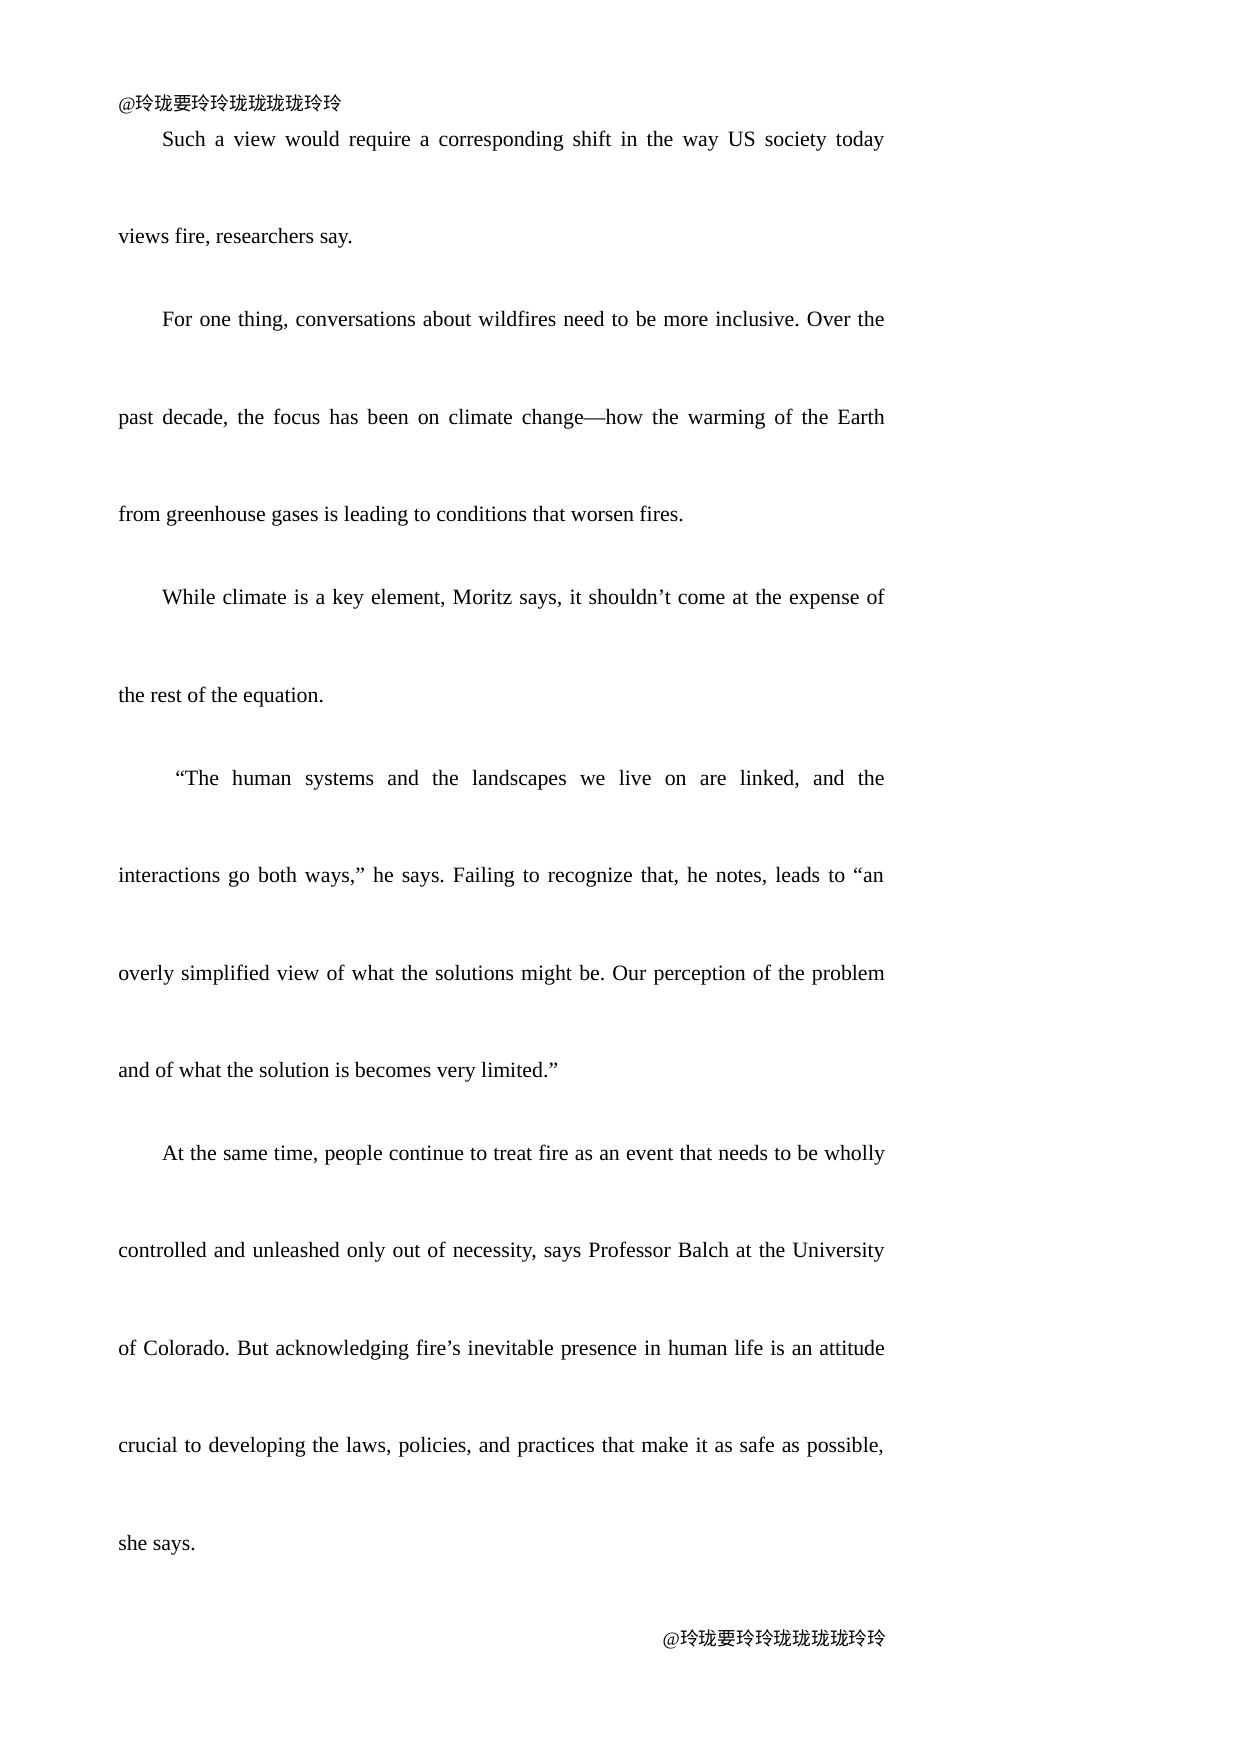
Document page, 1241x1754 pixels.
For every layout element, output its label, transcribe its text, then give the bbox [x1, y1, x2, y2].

text At the same time, people continue to treat fire as an event that needs to be wholly controlled and unleashed only out of necessity, says Professor Balch at the University of Colorado. But acknowledging fire’s inevitable presence in human life is an attitude crucial to developing the laws, policies, and practices that make it as safe as possible, she says. [118, 1136, 886, 1559]
text While climate is a key element, Moritz says, it shouldn’t come at the expense of the rest of the equation. [118, 580, 886, 710]
text Such a view would require a corresponding shift in the way US society today views fire, researchers say. [118, 122, 886, 252]
text For one thing, conversations about wildfires need to be more inclusive. Over the past decade, the focus has been on climate change—how the warming of the Earth from greenhouse gases is leading to conditions that worsen fires. [118, 302, 886, 530]
text “The human systems and the landscapes we live on are linked, and the interactions go both ways,” he says. Failing to recognize that, he notes, leads to “an overly simplified view of what the solutions might be. Our perception of the problem and of what the solution is becomes very limited.” [118, 761, 886, 1086]
